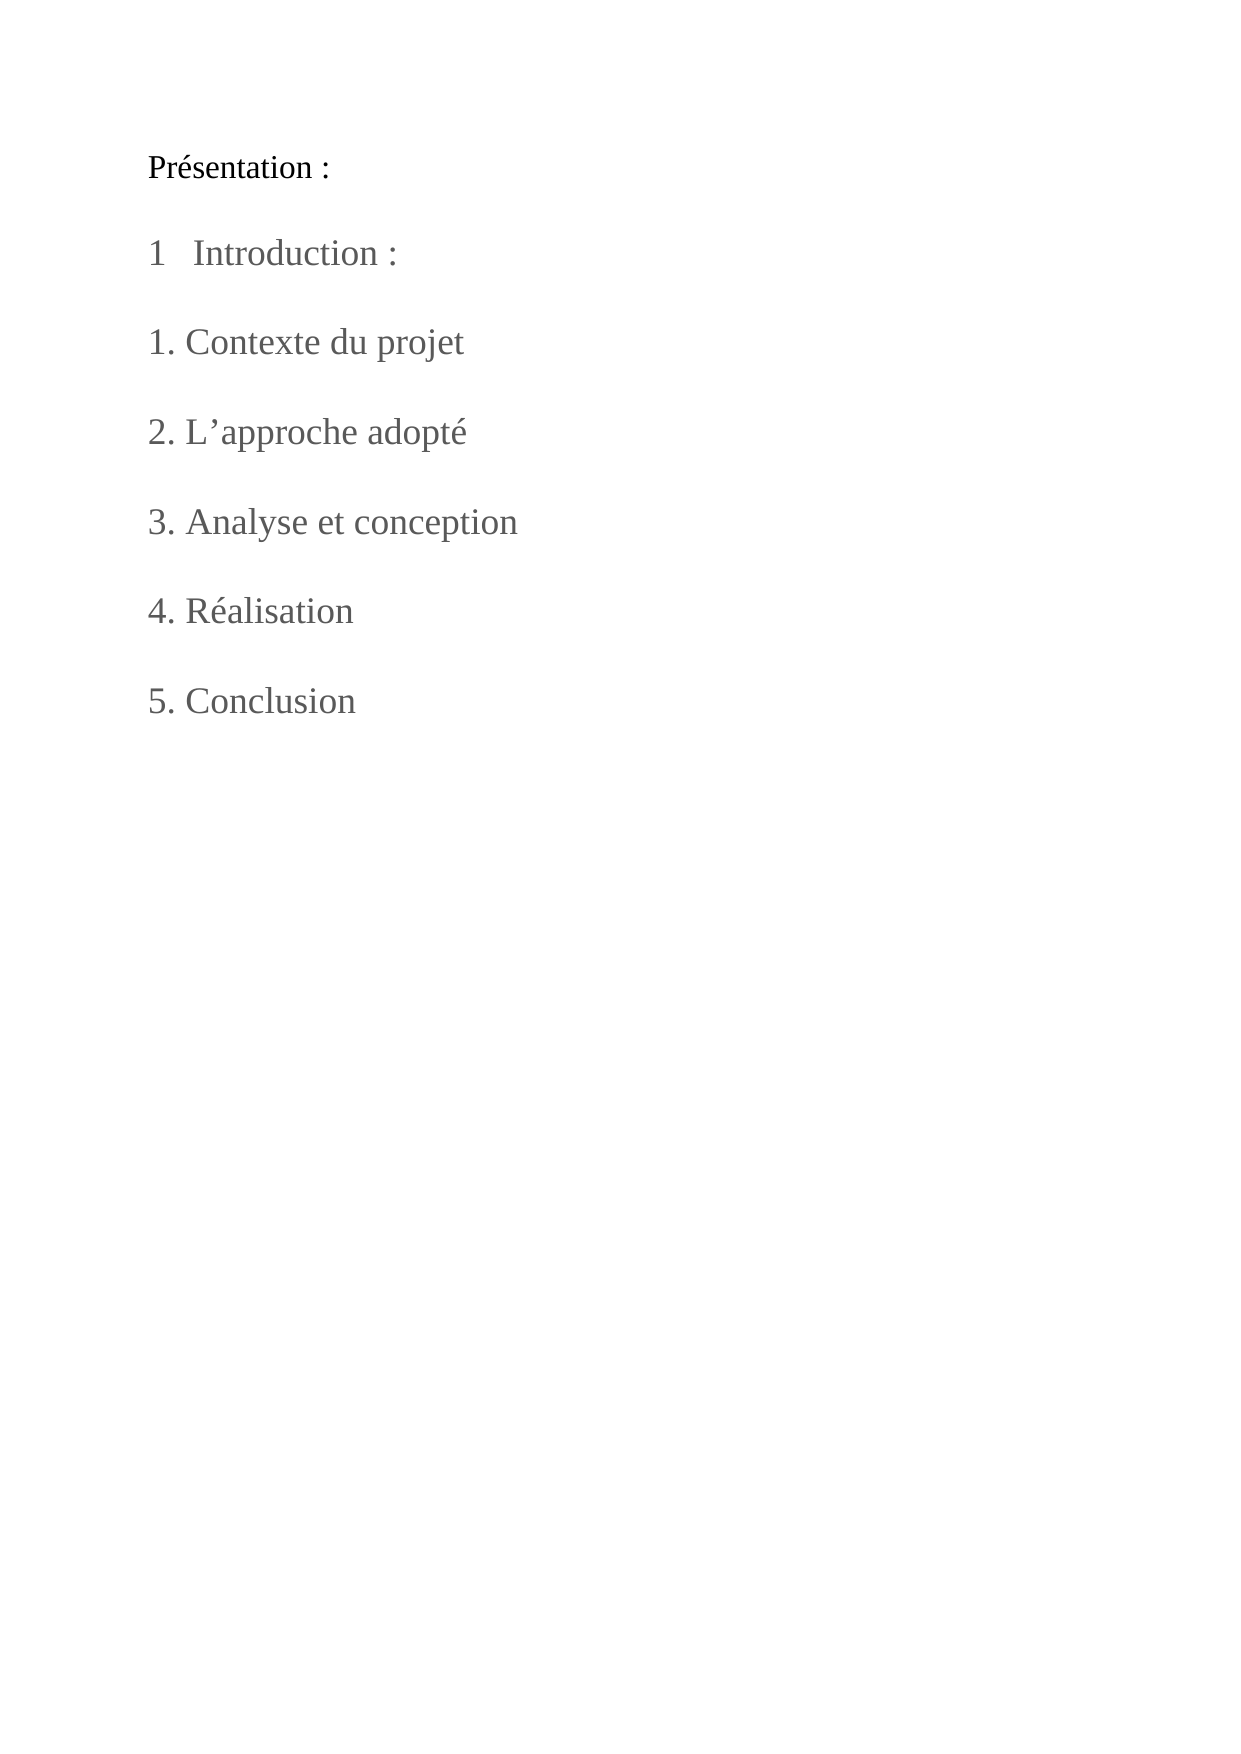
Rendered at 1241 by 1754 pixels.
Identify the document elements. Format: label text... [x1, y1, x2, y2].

text Présentation : [148, 148, 1093, 186]
subtitle Contexte du projet [148, 320, 1093, 363]
subtitle L’approche adopté [148, 409, 1093, 453]
subtitle Introduction : [148, 230, 1093, 273]
subtitle Réalisation [148, 589, 1093, 632]
subtitle Analyse et conception [148, 499, 1093, 542]
subtitle Conclusion [148, 678, 1093, 722]
